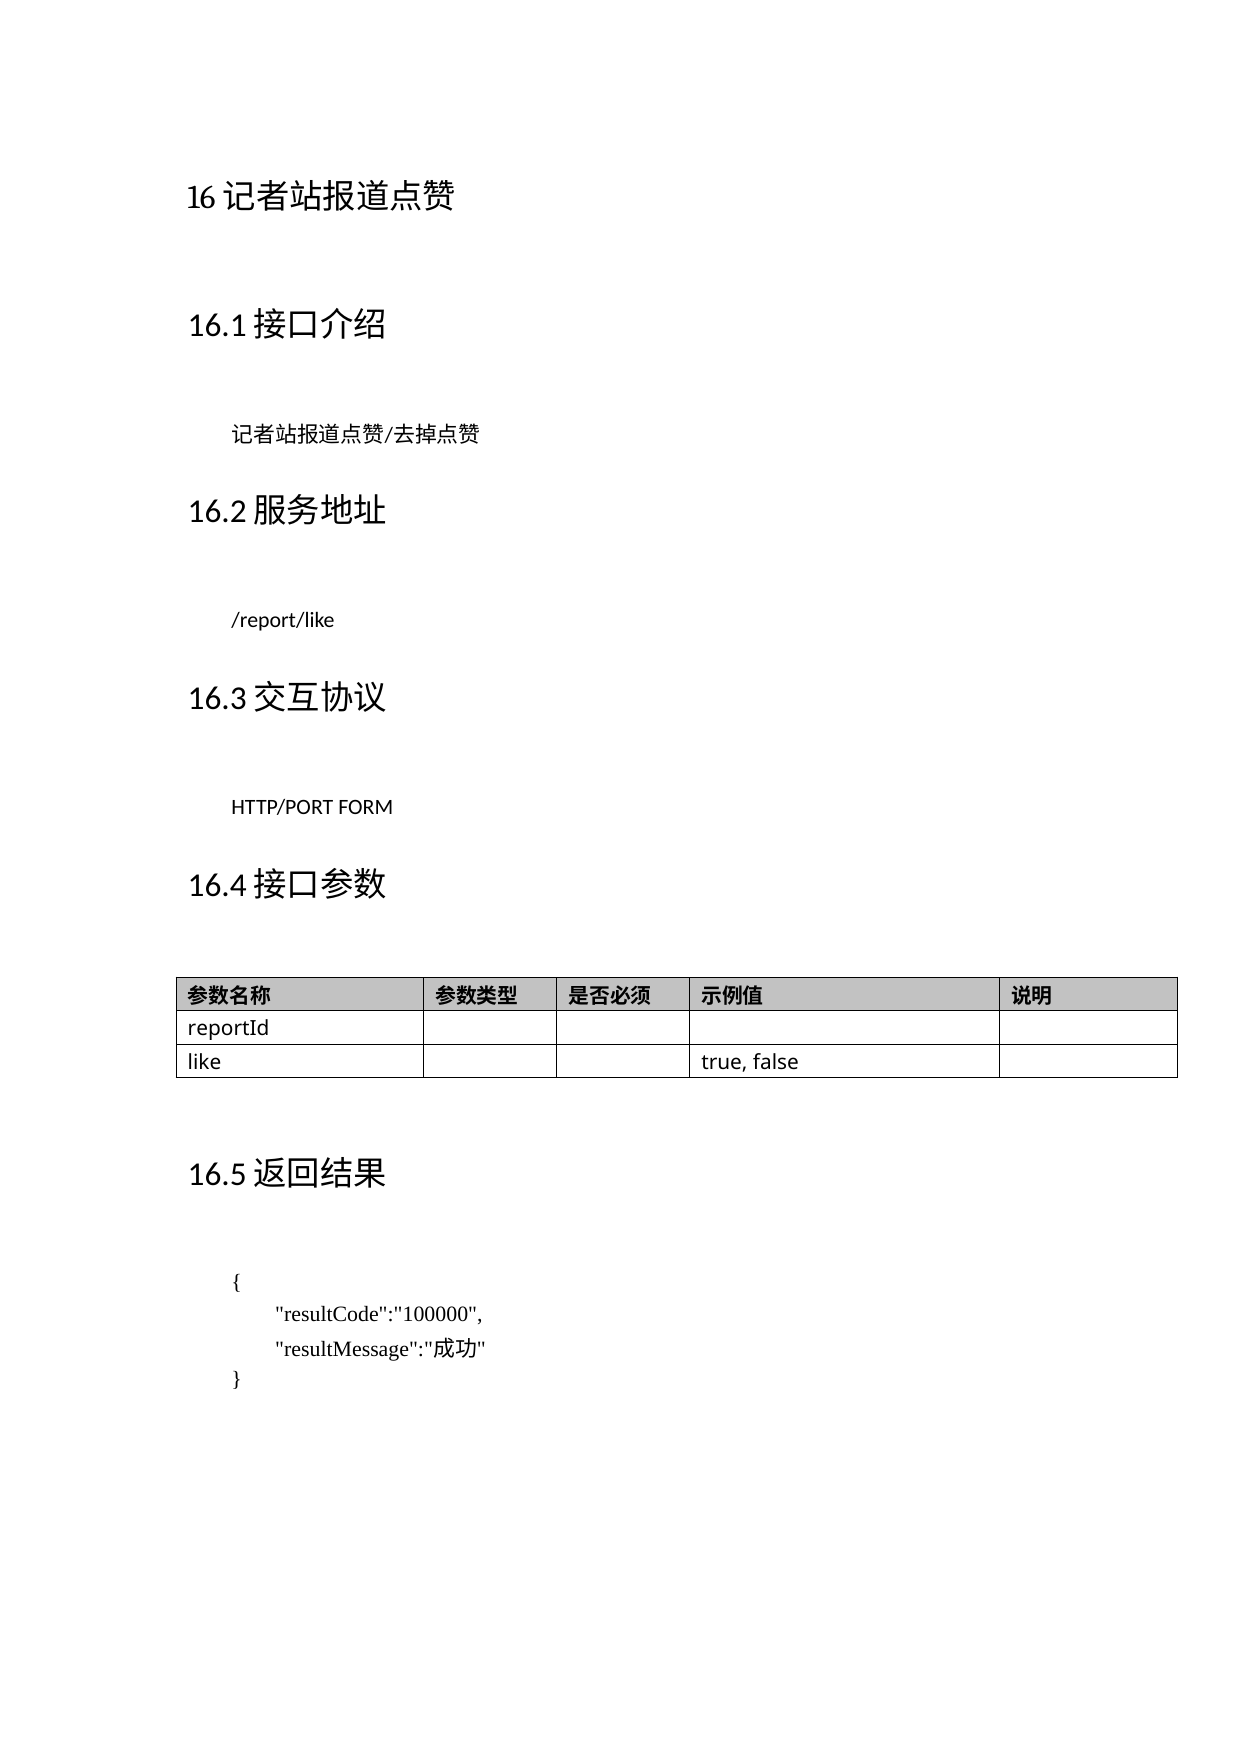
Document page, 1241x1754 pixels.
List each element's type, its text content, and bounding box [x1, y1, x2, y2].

text HTTP/PORT FORM [187, 790, 1053, 822]
subtitle 16.1接口介绍 [187, 289, 1053, 354]
text "resultMessage":"成功" [187, 1330, 1053, 1363]
table_cell [424, 1011, 556, 1044]
text "resultCode":"100000", [187, 1298, 1053, 1330]
table_header 参数类型 [424, 978, 556, 1010]
subtitle 16.3交互协议 [187, 663, 1053, 728]
table_cell [690, 1011, 999, 1044]
text /report/like [187, 603, 1053, 636]
table_cell reportId [177, 1011, 423, 1044]
table_header 示例值 [690, 978, 999, 1010]
table_cell [424, 1045, 556, 1077]
table_cell like [177, 1045, 423, 1077]
table_header 说明 [1000, 978, 1177, 1010]
table_header 参数名称 [177, 978, 423, 1010]
subtitle 16.4接口参数 [187, 849, 1053, 914]
text 记者站报道点赞/去掉点赞 [187, 416, 1053, 449]
table_cell [557, 1011, 689, 1044]
table_cell [1000, 1045, 1177, 1077]
table_header 是否必须 [557, 978, 689, 1010]
subtitle 16.2服务地址 [187, 476, 1053, 541]
text } [187, 1363, 1053, 1395]
subtitle 16 记者站报道点赞 [187, 162, 1053, 227]
table_cell true, false [690, 1045, 999, 1077]
subtitle 16.5返回结果 [187, 1138, 1053, 1203]
text { [187, 1265, 1053, 1298]
table_cell [557, 1045, 689, 1077]
table_cell [1000, 1011, 1177, 1044]
